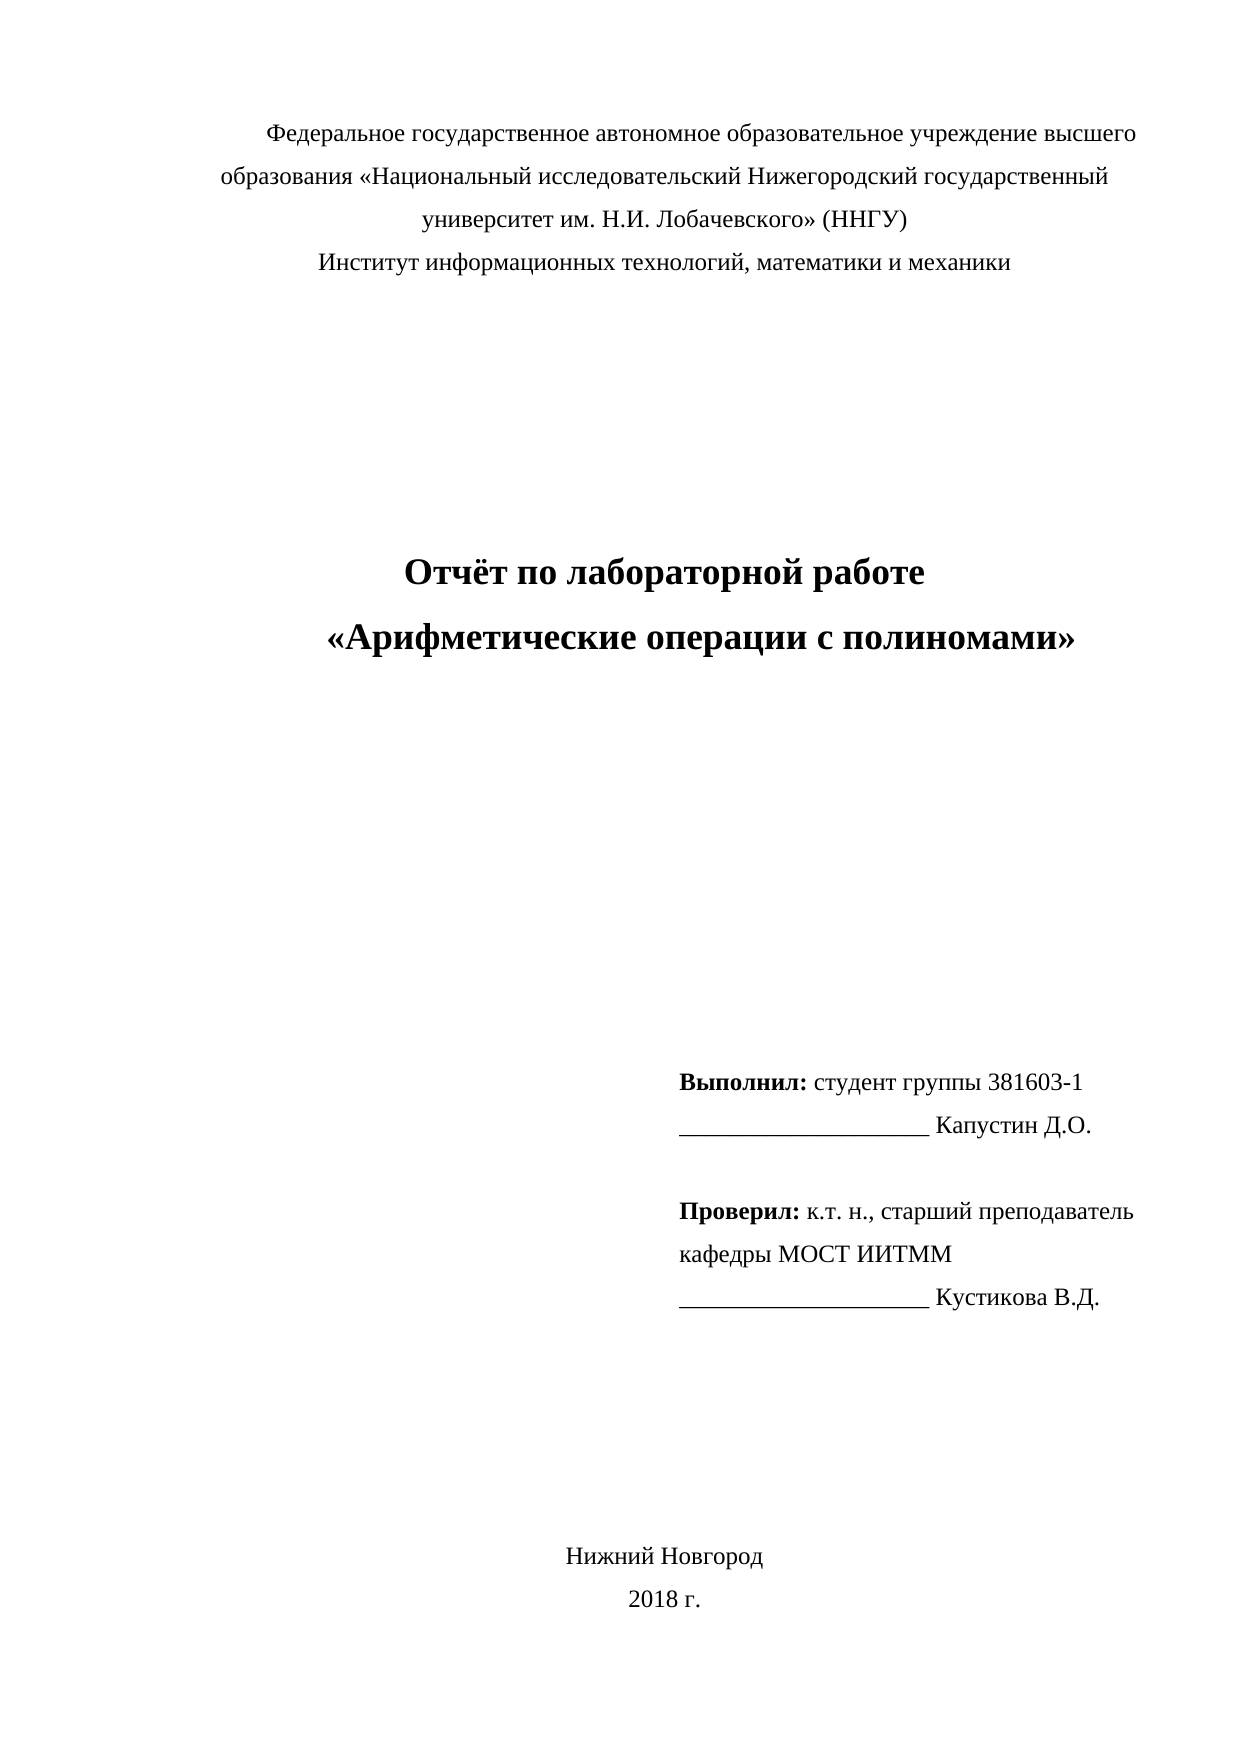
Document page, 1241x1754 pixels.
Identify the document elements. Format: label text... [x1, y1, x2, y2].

text Отчёт по лабораторной работе [177, 549, 1152, 592]
text Федеральное государственное автономное образовательное учреждение высшего образования «Национальный исследовательский Нижегородский государственный университет им. Н.И. Лобачевского» (ННГУ) [177, 118, 1152, 233]
text ____________________ Кустикова В.Д. [679, 1282, 1152, 1311]
text Нижний Новгород [177, 1541, 1152, 1570]
text 2018 г. [177, 1584, 1152, 1613]
text Выполнил: студент группы 381603-1 [679, 1067, 1152, 1096]
text Институт информационных технологий, математики и механики [177, 247, 1152, 276]
text Проверил: к.т. н., старший преподаватель кафедры МОСТ ИИТММ [679, 1196, 1152, 1268]
text ____________________ Капустин Д.О. [679, 1110, 1152, 1139]
text «Арифметические операции с полиномами» [177, 614, 1152, 657]
